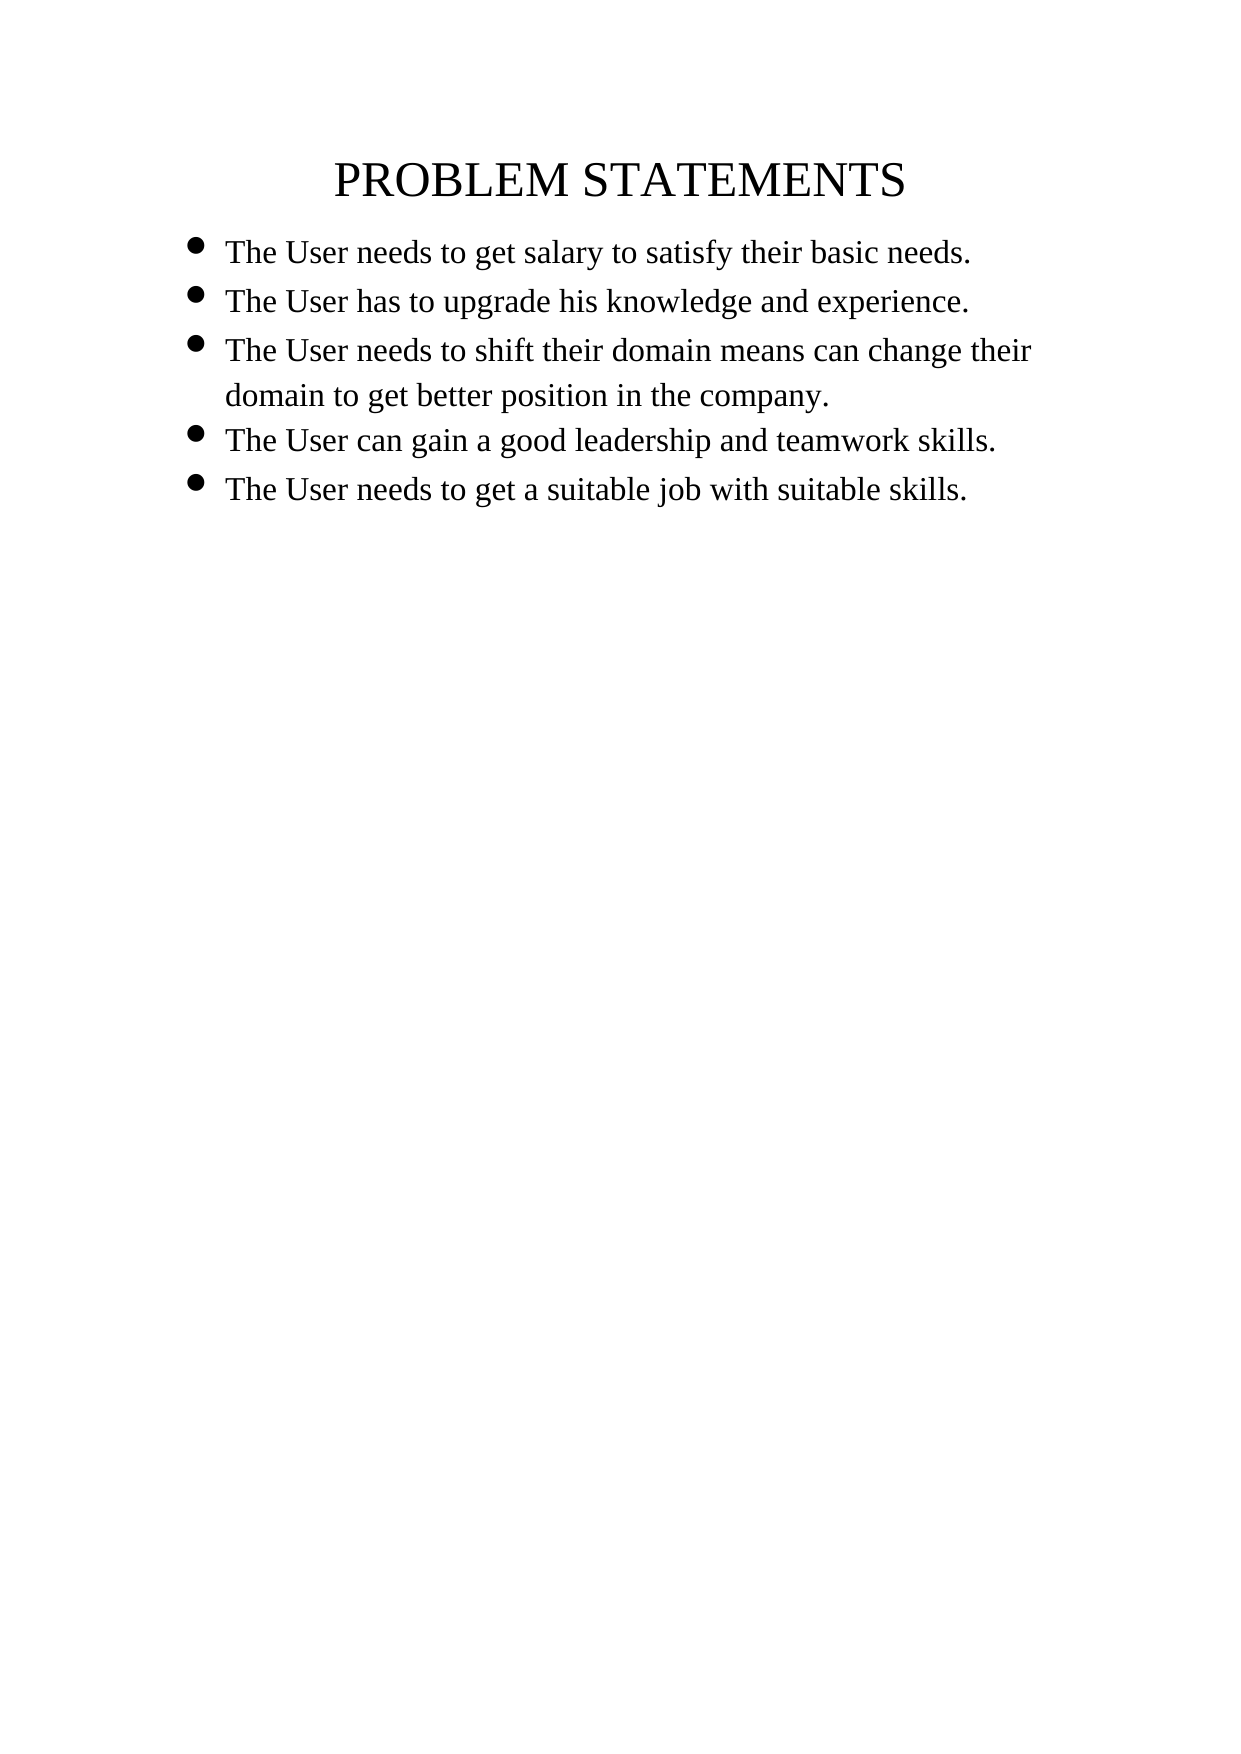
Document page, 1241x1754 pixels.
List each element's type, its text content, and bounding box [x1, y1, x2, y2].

list The User needs to get salary to satisfy their basic needs. [187, 229, 1090, 274]
list The User has to upgrade his knowledge and experience. [187, 278, 1090, 323]
text PROBLEM STATEMENTS [150, 150, 1090, 207]
list The User can gain a good leadership and teamwork skills. [187, 417, 1090, 462]
list The User needs to shift their domain means can change their domain to get better position in the company. [187, 327, 1090, 414]
list The User needs to get a suitable job with suitable skills. [187, 466, 1090, 511]
